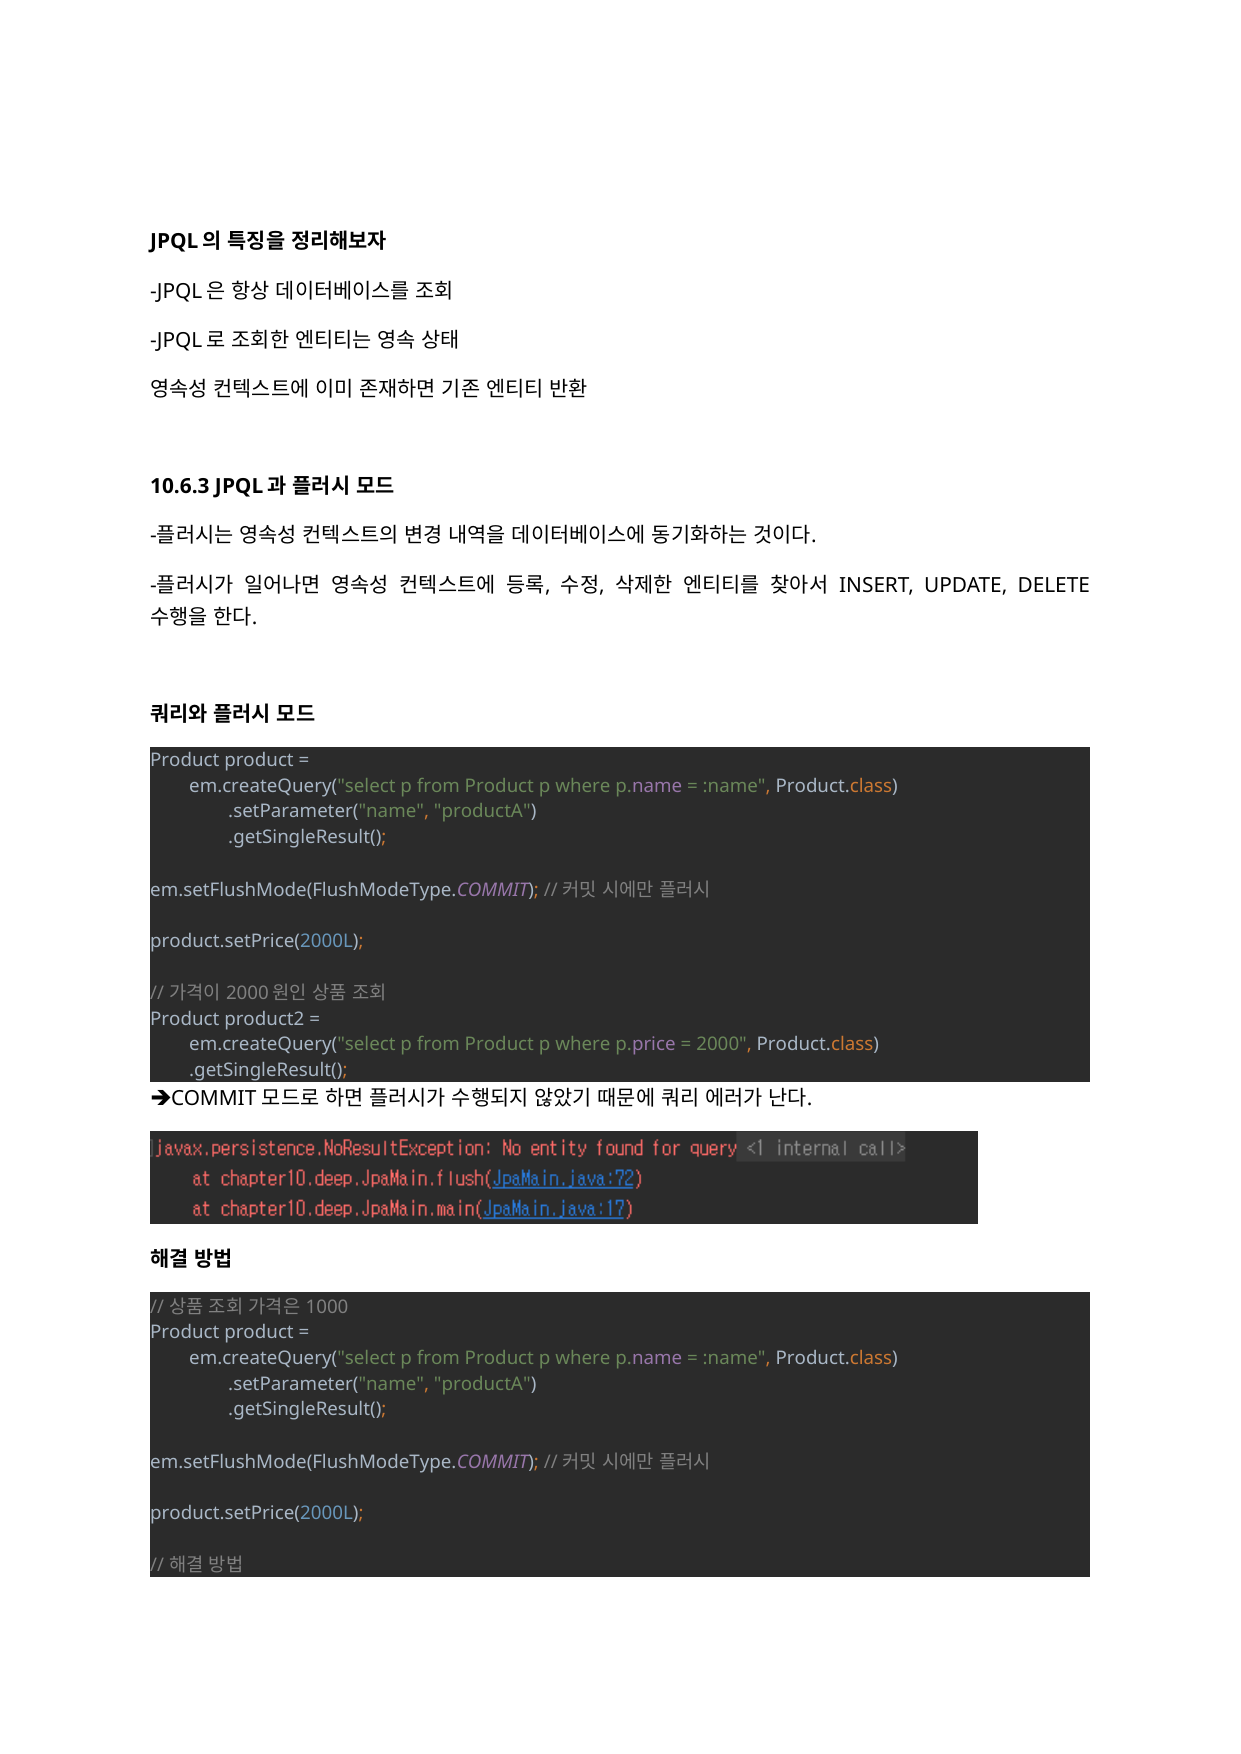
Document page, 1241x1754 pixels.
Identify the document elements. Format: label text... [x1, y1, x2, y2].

text COMMIT 모드로 하면 플러시가 수행되지 않았기 때문에 쿼리 에러가 난다. [150, 1082, 1090, 1112]
picture [150, 1131, 978, 1224]
text -플러시가 일어나면 영속성 컨텍스트에 등록, 수정, 삭제한 엔티티를 찾아서 INSERT, UPDATE, DELETE 수행을 한다. [150, 568, 1090, 631]
text 해결 방법 [150, 1242, 1090, 1272]
text 영속성 컨텍스트에 이미 존재하면 기존 엔티티 반환 [150, 373, 1090, 403]
text 쿼리와 플러시 모드 [150, 697, 1090, 727]
text -JPQL은 항상 데이터베이스를 조회 [150, 274, 1090, 304]
text -플러시는 영속성 컨텍스트의 변경 내역을 데이터베이스에 동기화하는 것이다. [150, 518, 1090, 549]
text Product product = em.createQuery("select p from Product p where p.name = :name", Product.class) .setParameter("name", "productA") .getSingleResult(); em.setFlushMode(FlushModeType.COMMIT); // 커밋 시에만 플러시 product.setPrice(2000L); // 가격이 2000원인 상품 조회 Product product2 = em.createQuery("select p from Product p where p.price = 2000", Product.class) .getSingleResult(); [150, 747, 1090, 1082]
text JPQL의 특징을 정리해보자 [150, 224, 1090, 255]
text -JPQL로 조회한 엔티티는 영속 상태 [150, 323, 1090, 353]
text 10.6.3 JPQL과 플러시 모드 [150, 469, 1090, 499]
